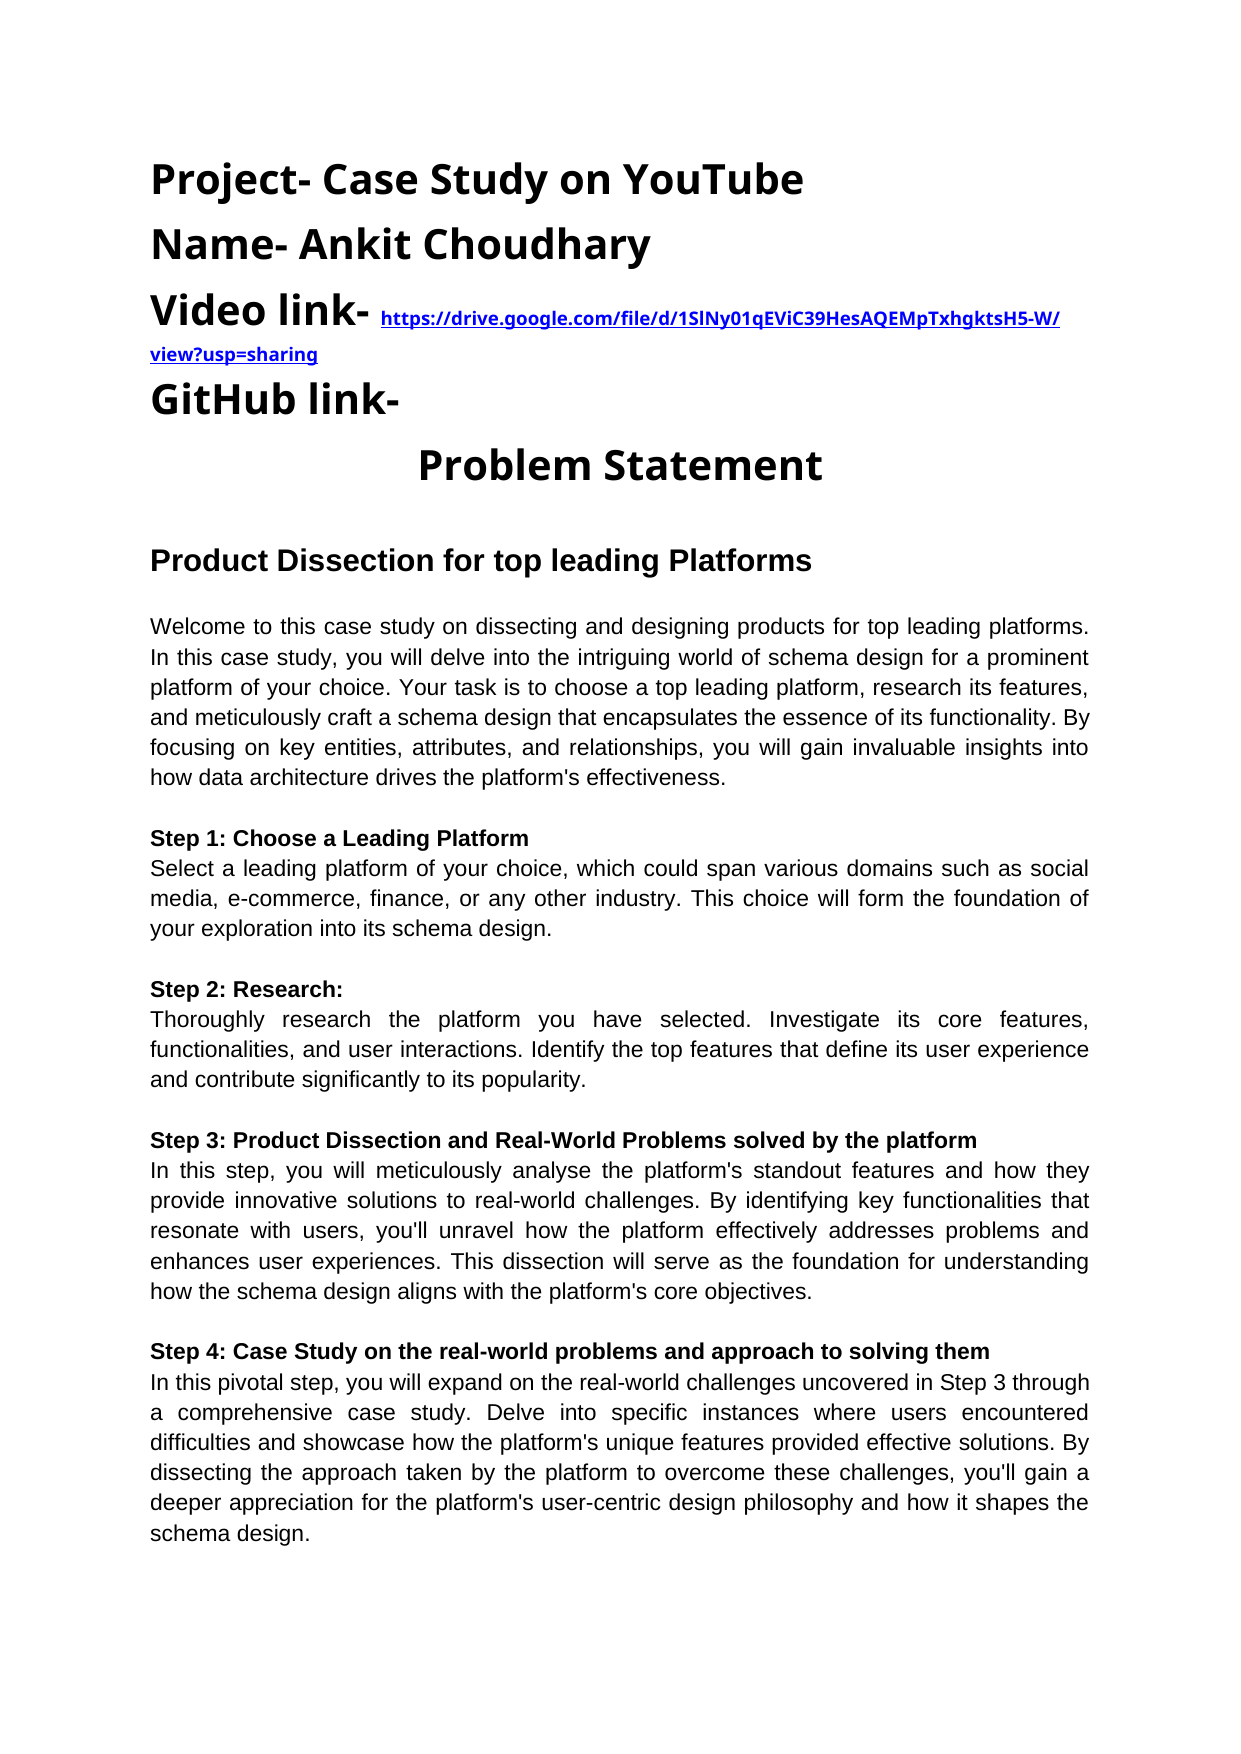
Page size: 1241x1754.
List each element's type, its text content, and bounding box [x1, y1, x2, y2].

text Problem Statement [150, 435, 1090, 492]
text Welcome to this case study on dissecting and designing products for top leading platforms. In this case study, you will delve into the intriguing world of schema design for a prominent platform of your choice. Your task is to choose a top leading platform, research its features, and meticulously craft a schema design that encapsulates the essence of its functionality. By focusing on key entities, attributes, and relationships, you will gain invaluable insights into how data architecture drives the platform's effectiveness. [150, 613, 1090, 791]
text Step 3: Product Dissection and Real-World Problems solved by the platform [150, 1127, 1090, 1153]
text Step 1: Choose a Leading Platform [150, 825, 1090, 851]
text GitHub link- [150, 370, 1090, 427]
text Product Dissection for top leading Platforms [150, 542, 1090, 578]
text Project- Case Study on YouTube [150, 150, 1090, 207]
text Video link- https://drive.google.com/file/d/1SlNy01qEViC39HesAQEMpTxhgktsH5-W/view?usp=sharing [150, 280, 1090, 366]
text Step 4: Case Study on the real-world problems and approach to solving them [150, 1338, 1090, 1365]
text Name- Ankit Choudhary [150, 215, 1090, 272]
text In this step, you will meticulously analyse the platform's standout features and how they provide innovative solutions to real-world challenges. By identifying key functionalities that resonate with users, you'll unravel how the platform effectively addresses problems and enhances user experiences. This dissection will serve as the foundation for understanding how the schema design aligns with the platform's core objectives. [150, 1157, 1090, 1304]
text In this pivotal step, you will expand on the real-world challenges uncovered in Step 3 through a comprehensive case study. Delve into specific instances where users encountered difficulties and showcase how the platform's unique features provided effective solutions. By dissecting the approach taken by the platform to overcome these challenges, you'll gain a deeper appreciation for the platform's user-centric design philosophy and how it shapes the schema design. [150, 1368, 1090, 1546]
text Select a leading platform of your choice, which could span various domains such as social media, e-commerce, finance, or any other industry. This choice will form the foundation of your exploration into its schema design. [150, 855, 1090, 942]
text Step 2: Research: [150, 976, 1090, 1002]
text Thoroughly research the platform you have selected. Investigate its core features, functionalities, and user interactions. Identify the top features that define its user experience and contribute significantly to its popularity. [150, 1006, 1090, 1093]
